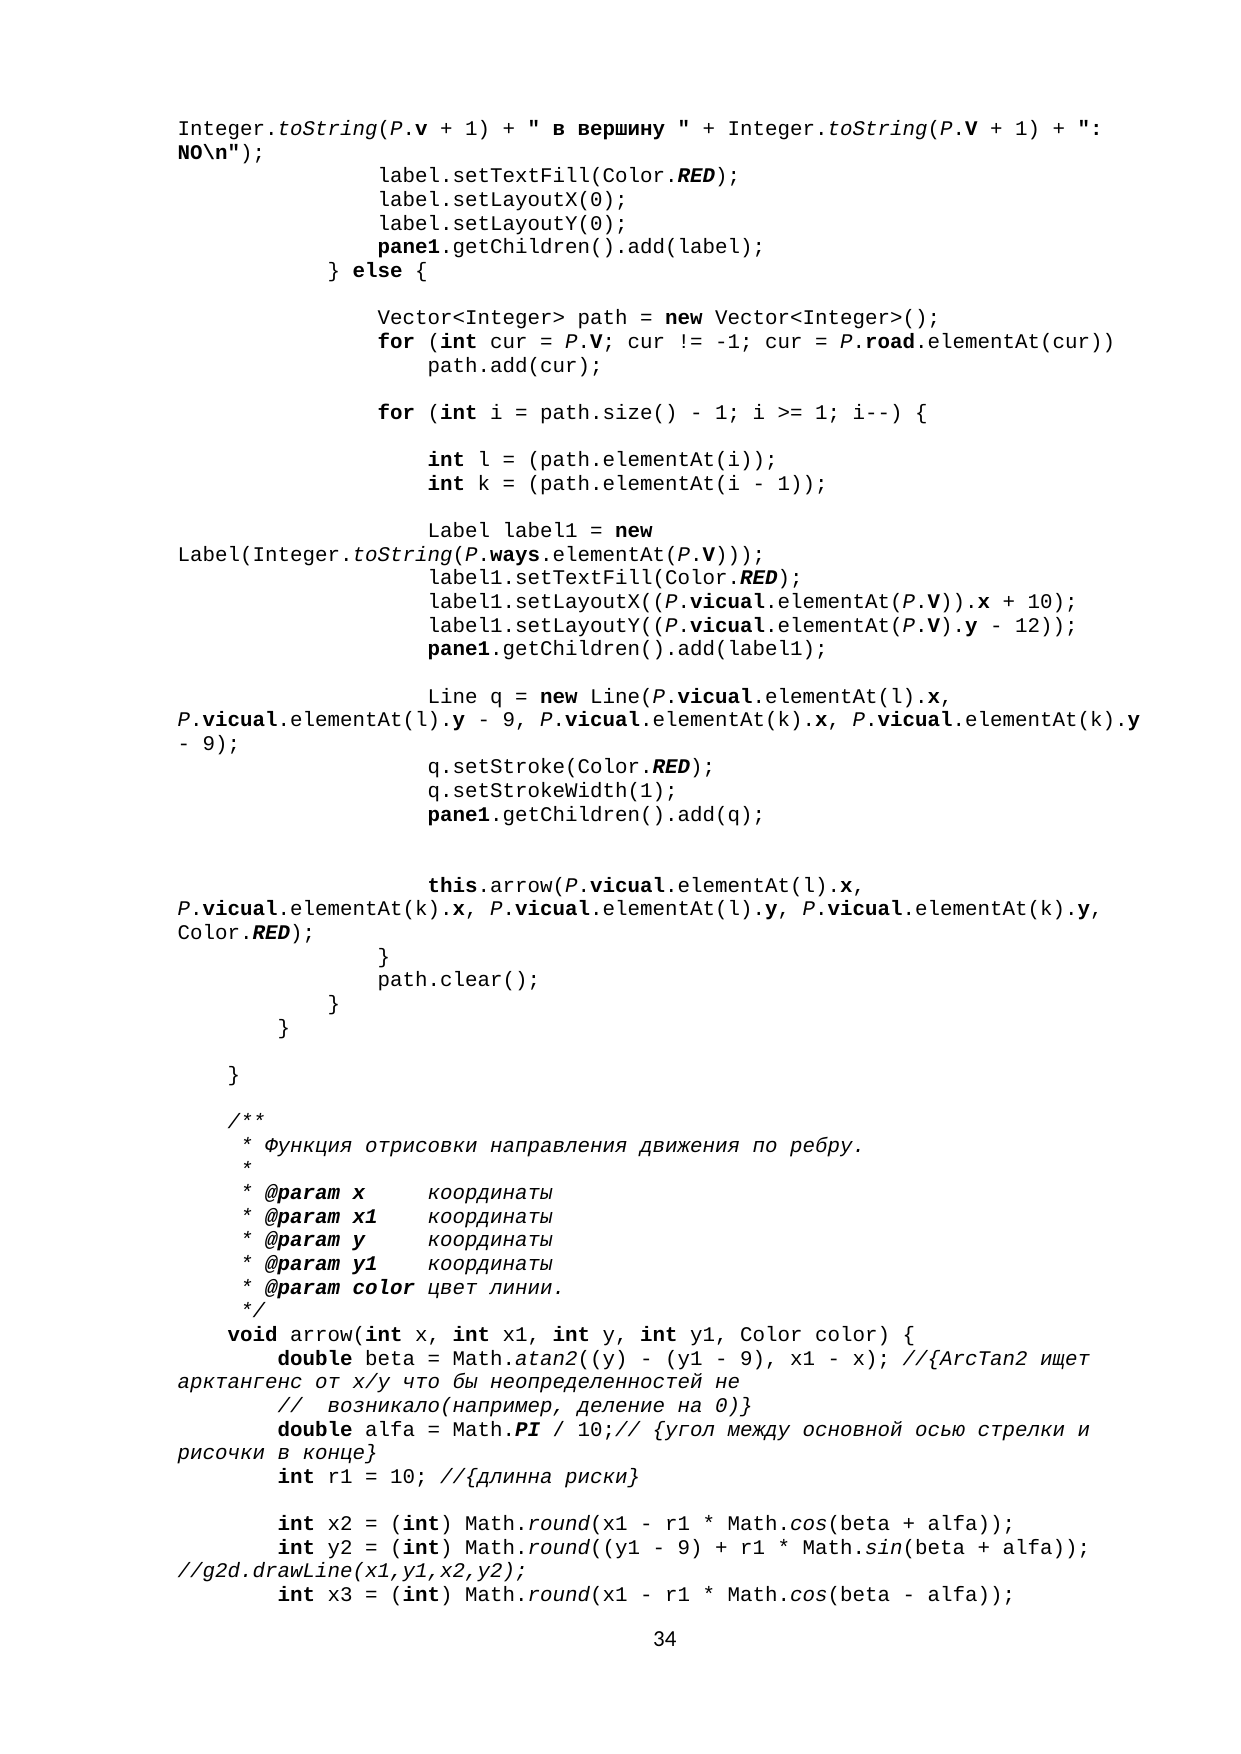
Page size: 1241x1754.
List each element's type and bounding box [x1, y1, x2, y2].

text [177, 118, 1152, 1608]
